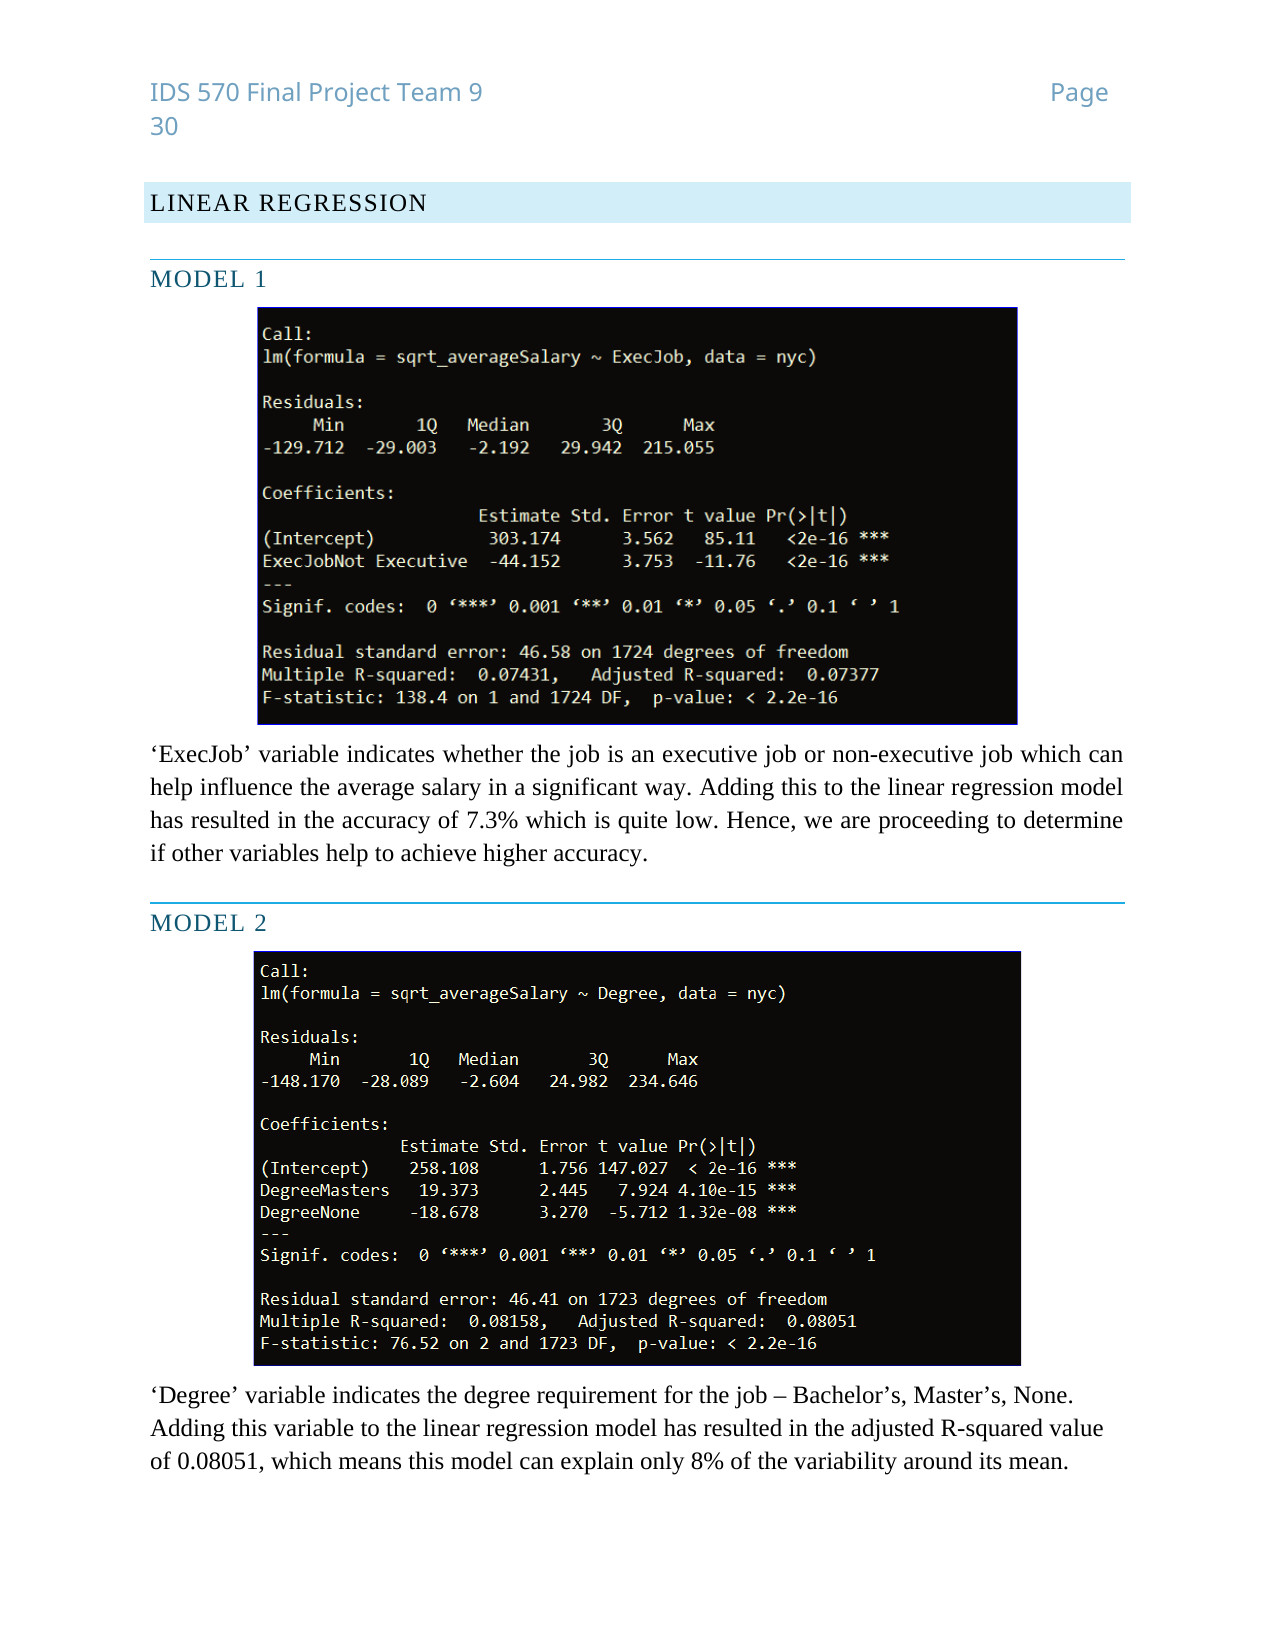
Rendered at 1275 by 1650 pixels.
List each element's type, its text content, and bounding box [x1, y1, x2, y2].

picture [257, 307, 1018, 725]
picture [253, 951, 1022, 1366]
subtitle MODEL 2 [150, 904, 1125, 937]
text ‘Degree’ variable indicates the degree requirement for the job – Bachelor’s, Master’s, None. Adding this variable to the linear regression model has resulted in the adjusted R-squared value of 0.08051, which means this model can explain only 8% of the variability around its mean. [150, 1380, 1125, 1475]
subtitle MODEL 1 [150, 260, 1125, 293]
text ‘ExecJob’ variable indicates whether the job is an executive job or non-executive job which can help influence the average salary in a significant way. Adding this to the linear regression model has resulted in the accuracy of 7.3% which is quite low. Hence, we are proceeding to determine if other variables help to achieve higher accuracy. [150, 739, 1125, 867]
subtitle Linear regression [150, 188, 1125, 217]
